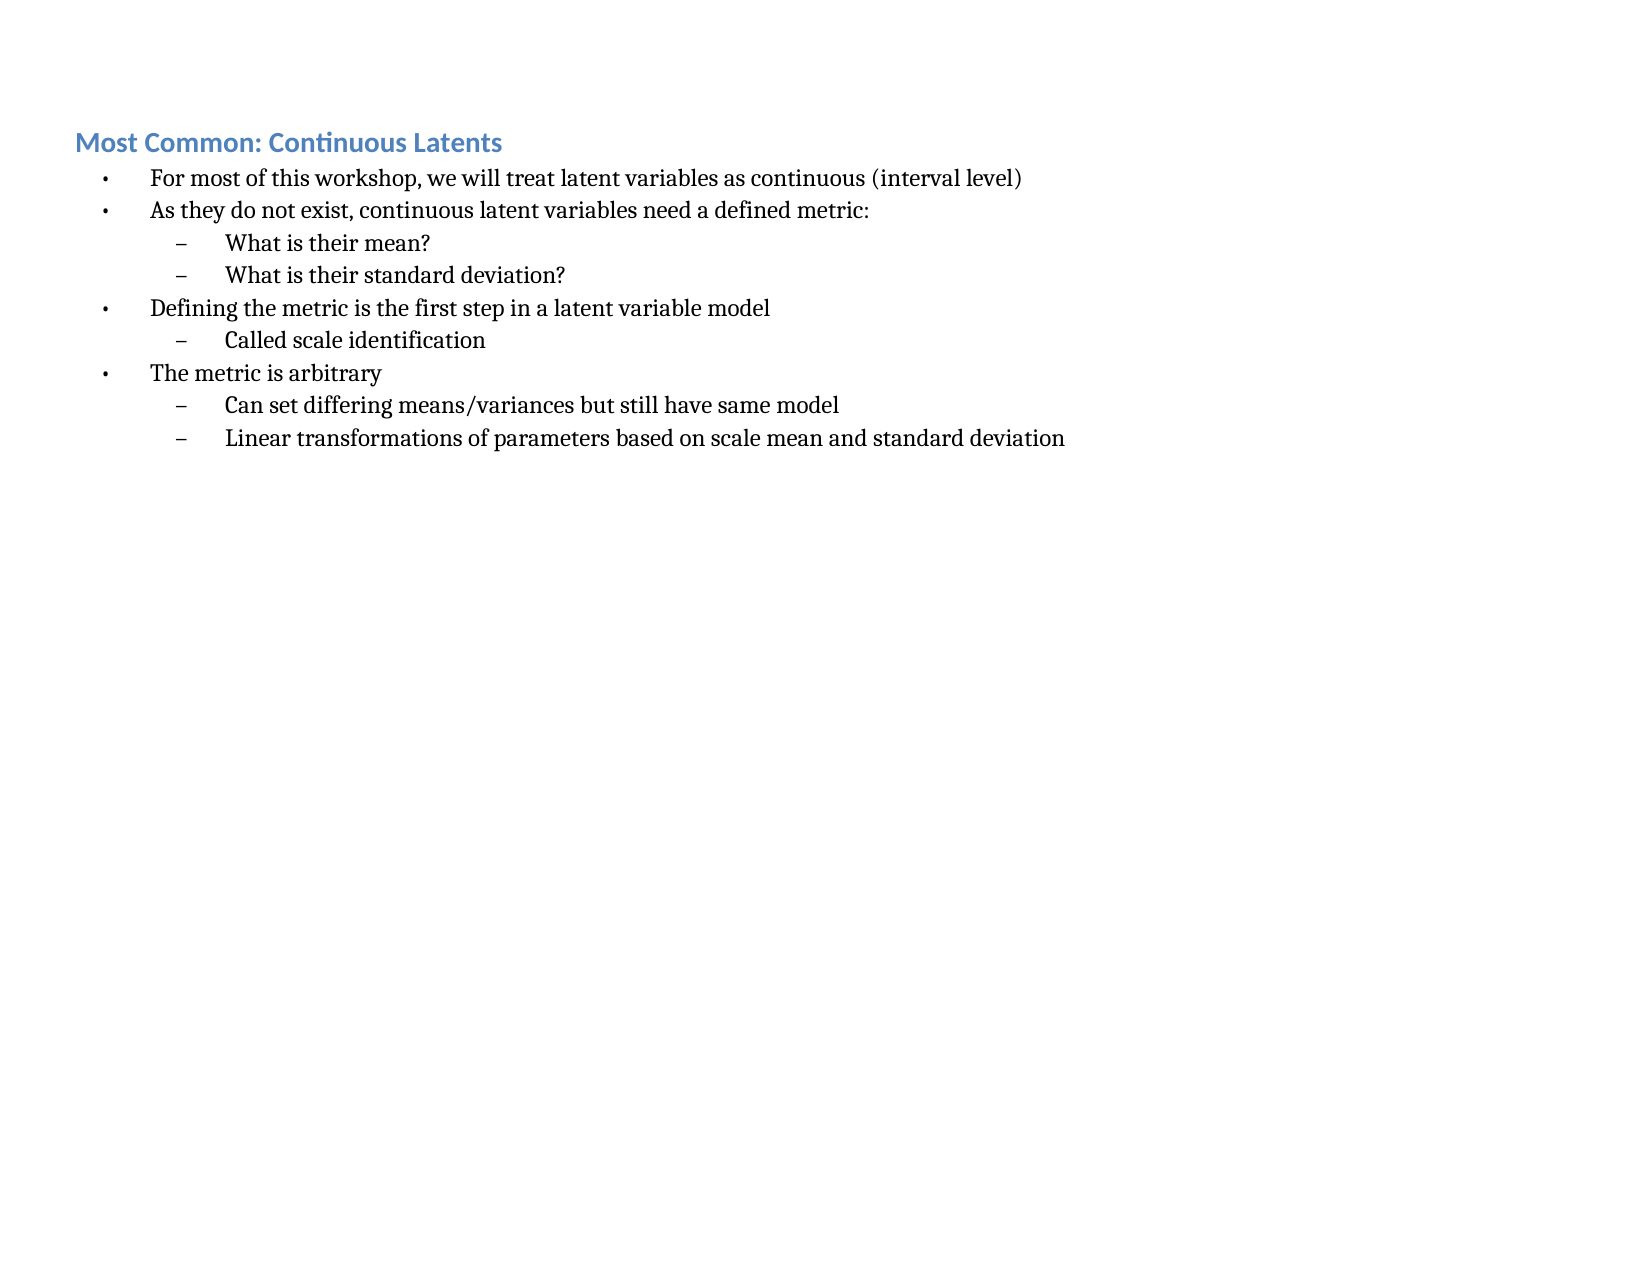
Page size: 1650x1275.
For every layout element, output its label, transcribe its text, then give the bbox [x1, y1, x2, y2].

list Linear transformations of parameters based on scale mean and standard deviation [175, 424, 1575, 453]
list What is their mean? [175, 229, 1575, 258]
list As they do not exist, continuous latent variables need a defined metric: [100, 196, 1575, 225]
list Called scale identification [175, 326, 1575, 355]
list What is their standard deviation? [175, 261, 1575, 290]
list Can set differing means/variances but still have same model [175, 391, 1575, 420]
list The metric is arbitrary [100, 359, 1575, 388]
list For most of this workshop, we will treat latent variables as continuous (interval level) [100, 164, 1575, 193]
subtitle Most Common: Continuous Latents [75, 124, 1575, 160]
list Defining the metric is the first step in a latent variable model [100, 294, 1575, 323]
